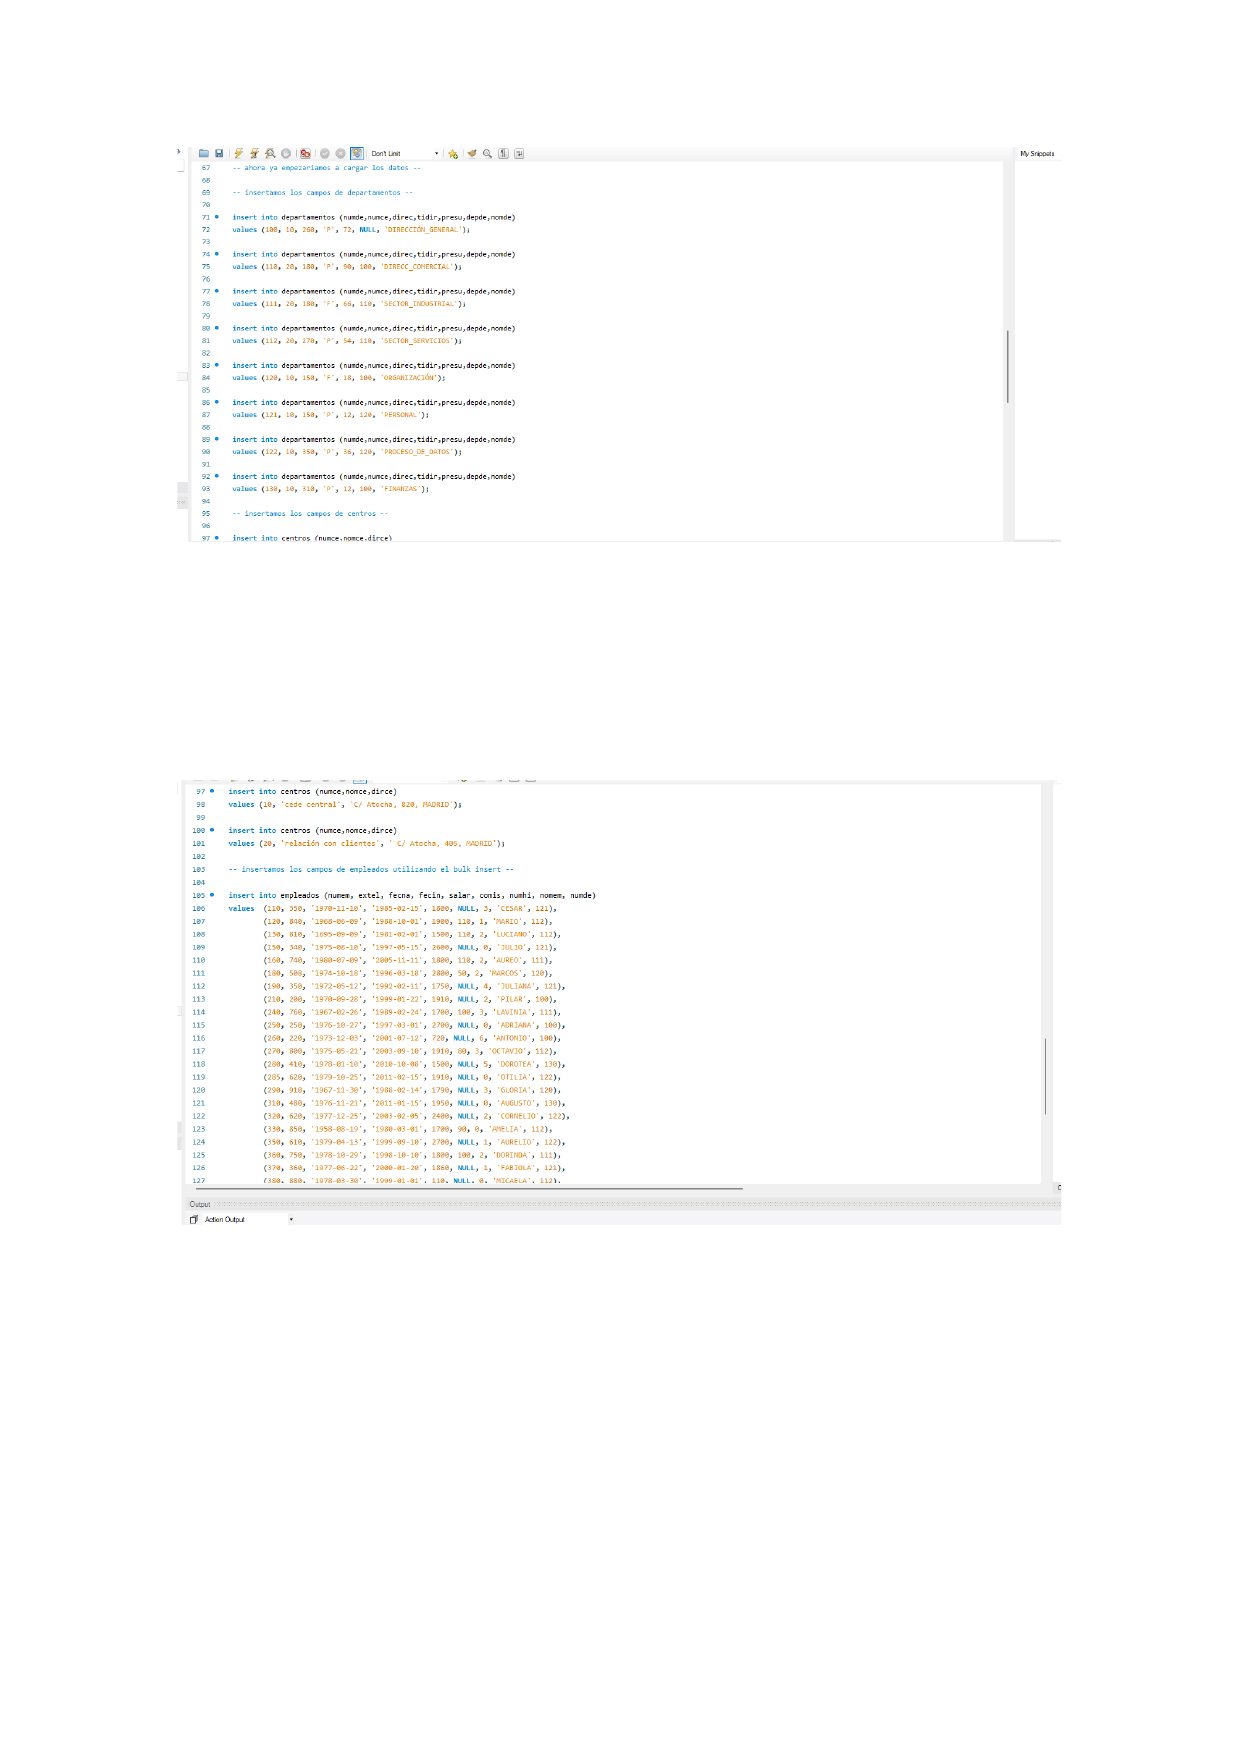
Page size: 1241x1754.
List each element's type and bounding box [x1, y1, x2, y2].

picture [177, 147, 1062, 542]
picture [177, 780, 1062, 1225]
